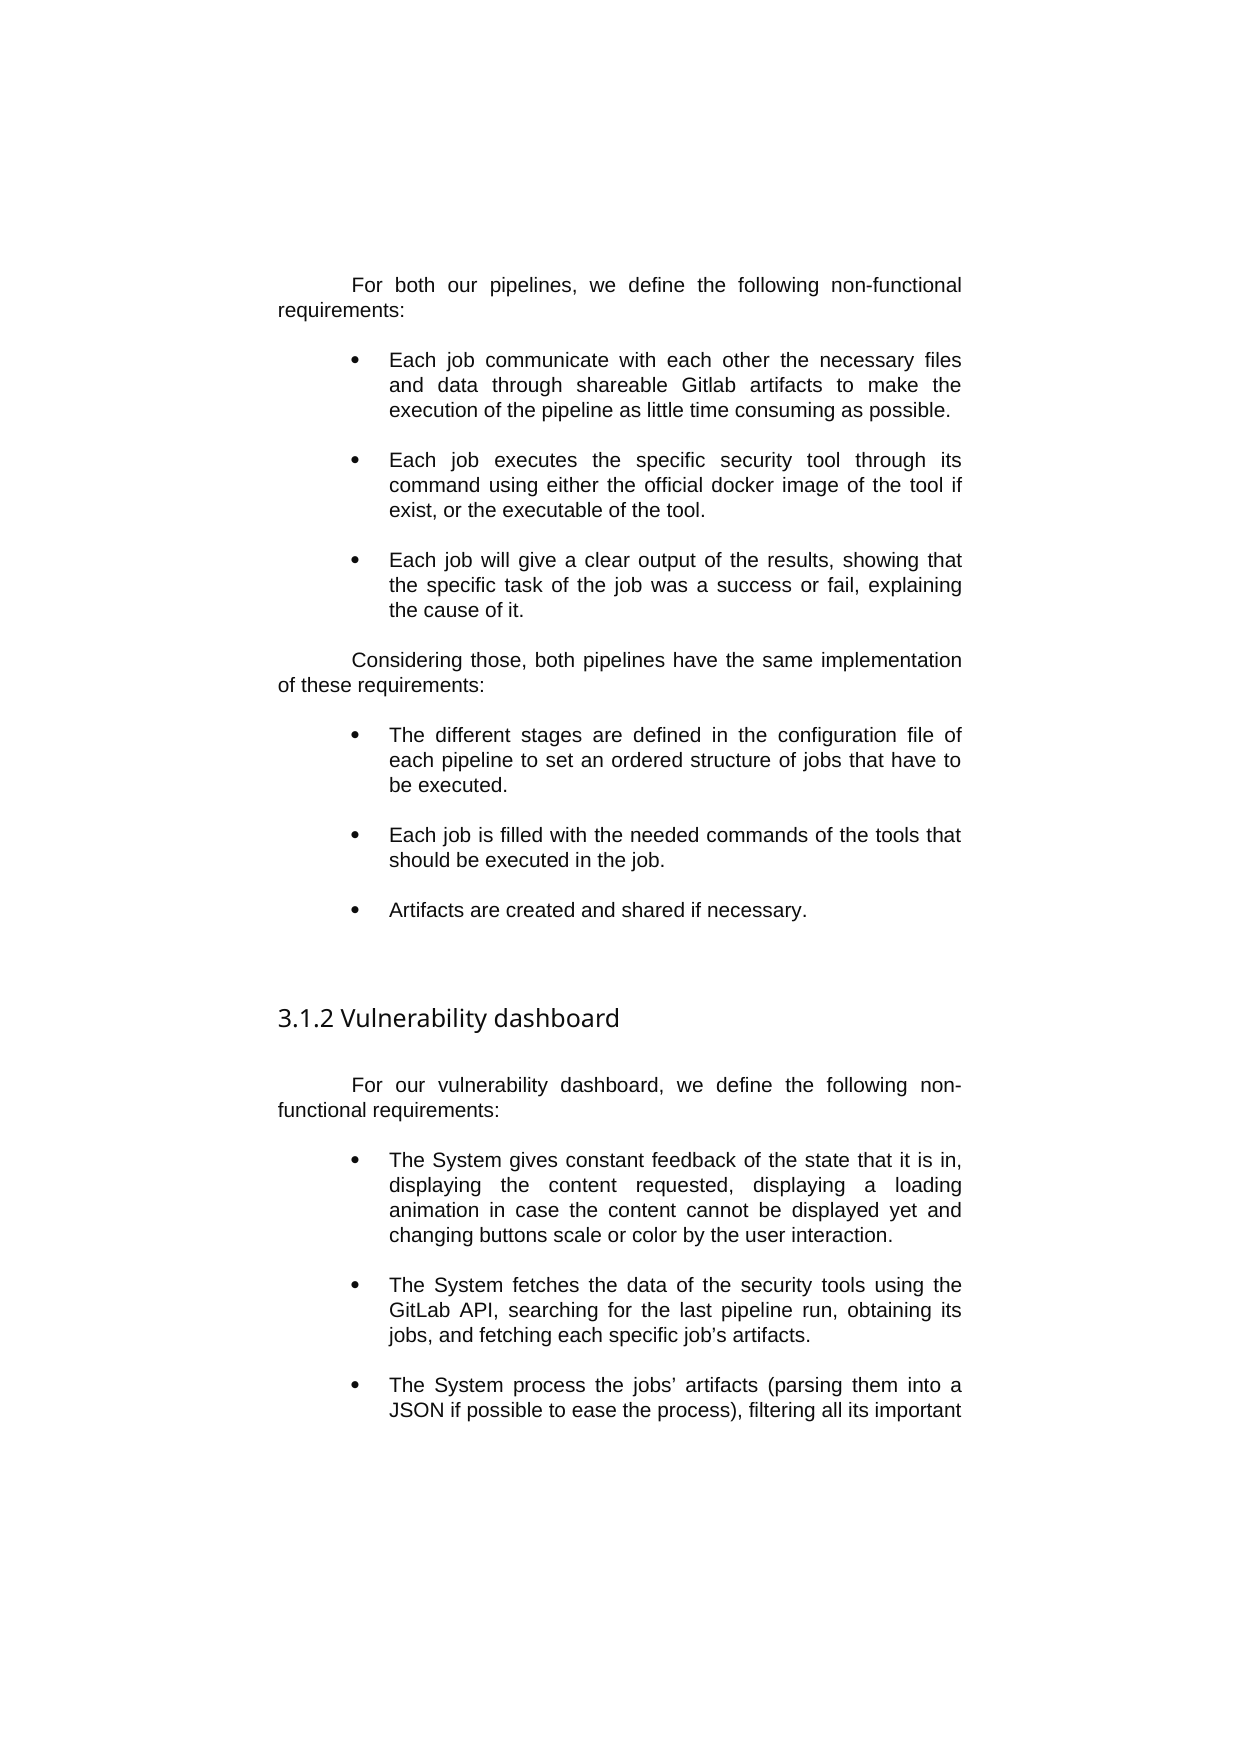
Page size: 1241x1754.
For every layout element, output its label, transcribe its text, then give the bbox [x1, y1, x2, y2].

list Each job is filled with the needed commands of the tools that should be executed in the job. [351, 823, 963, 873]
text For both our pipelines, we define the following non-functional requirements: [278, 273, 963, 323]
list Each job will give a clear output of the results, showing that the specific task of the job was a success or fail, explaining the cause of it. [351, 548, 963, 623]
list Artifacts are created and shared if necessary. [351, 898, 963, 923]
list Each job communicate with each other the necessary files and data through shareable Gitlab artifacts to make the execution of the pipeline as little time consuming as possible. [351, 348, 963, 423]
text Considering those, both pipelines have the same implementation of these requirements: [278, 648, 963, 698]
list The different stages are defined in the configuration file of each pipeline to set an ordered structure of jobs that have to be executed. [351, 723, 963, 798]
list The System fetches the data of the security tools using the GitLab API, searching for the last pipeline run, obtaining its jobs, and fetching each specific job’s artifacts. [351, 1273, 963, 1348]
list Each job executes the specific security tool through its command using either the official docker image of the tool if exist, or the executable of the tool. [351, 448, 963, 523]
subtitle 3.1.2 Vulnerability dashboard [278, 998, 963, 1035]
text For our vulnerability dashboard, we define the following non-functional requirements: [278, 1073, 963, 1123]
list The System gives constant feedback of the state that it is in, displaying the content requested, displaying a loading animation in case the content cannot be displayed yet and changing buttons scale or color by the user interaction. [351, 1148, 963, 1248]
